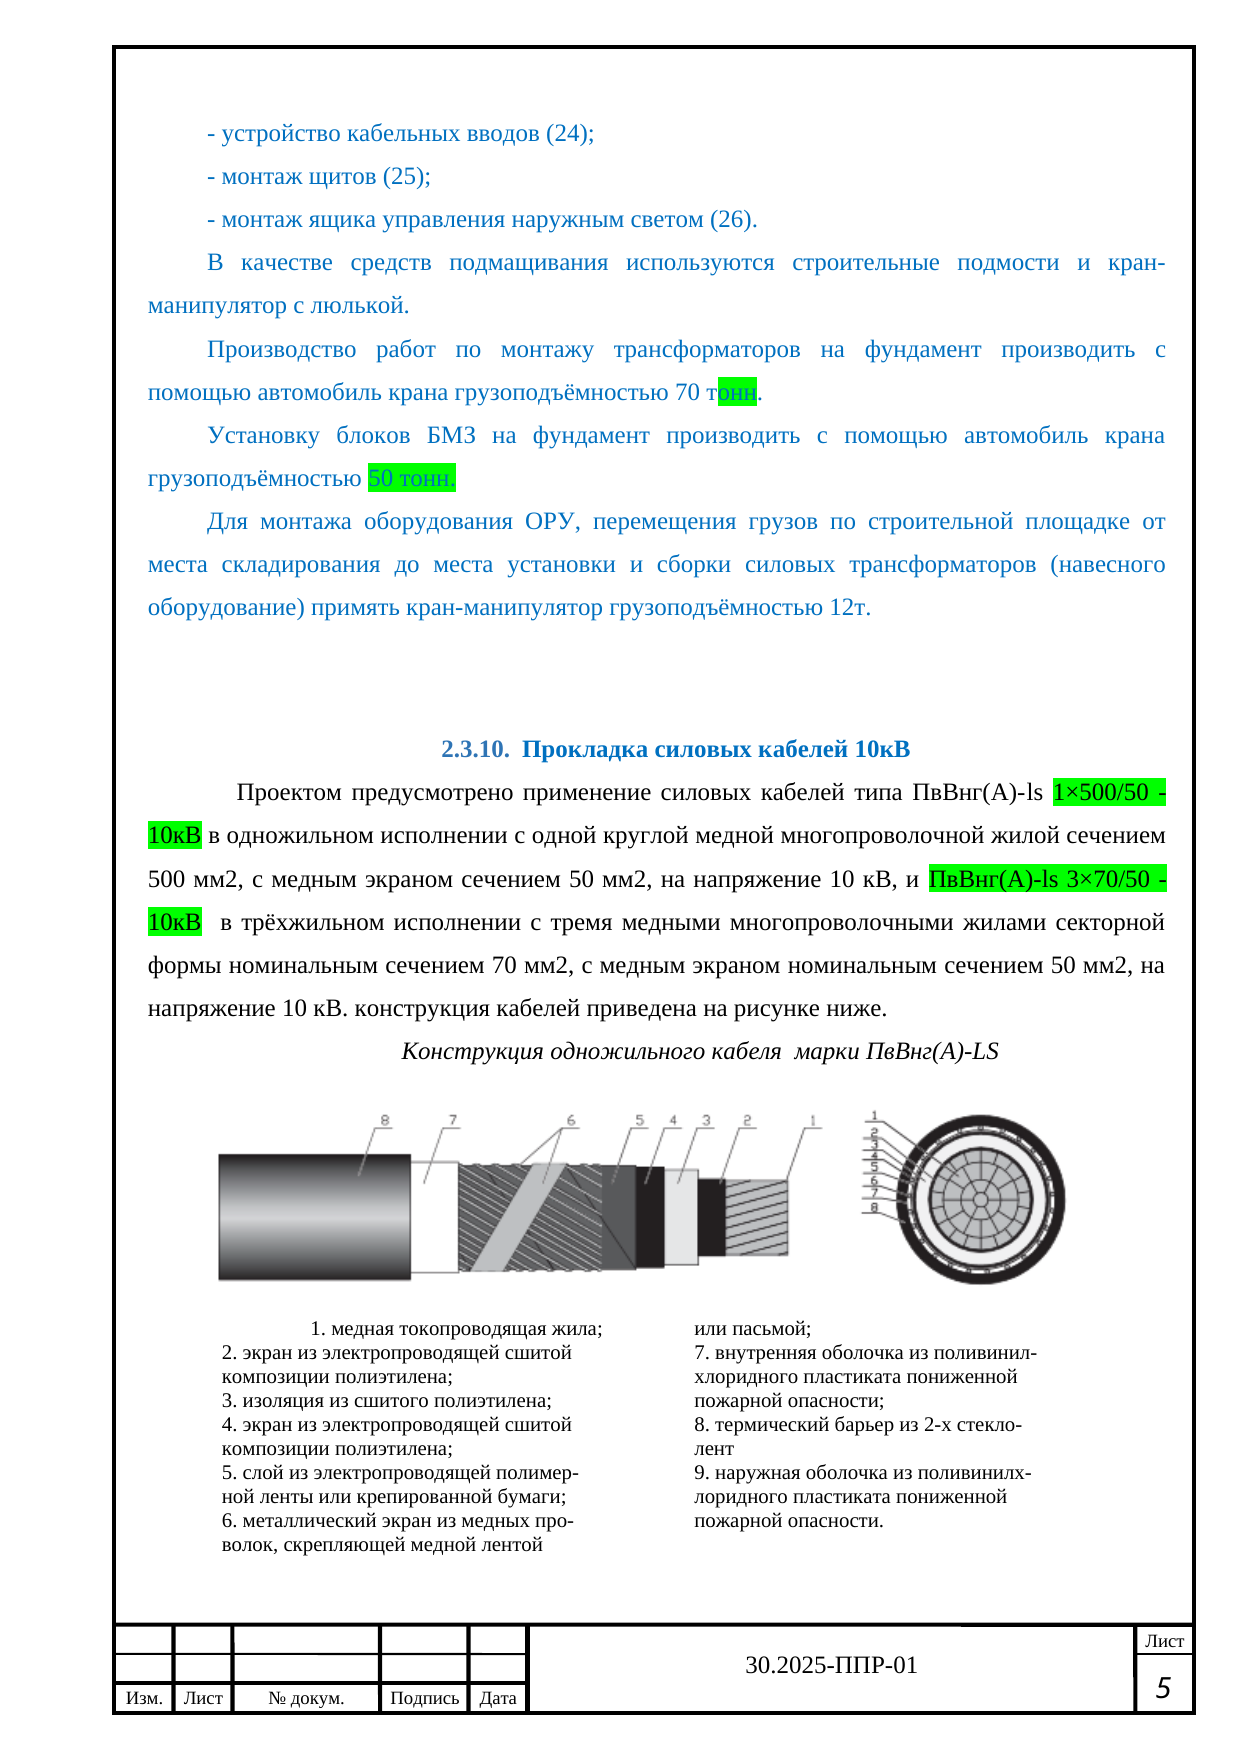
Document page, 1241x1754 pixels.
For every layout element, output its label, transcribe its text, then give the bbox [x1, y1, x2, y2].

text волок, скрепляющей медной лентой [222, 1532, 650, 1556]
text лент [664, 1436, 1063, 1460]
text пожарной опасности; [664, 1388, 1063, 1412]
text 3. изоляция из сшитого полиэтилена; [222, 1388, 650, 1412]
text или пасьмой; [664, 1316, 1063, 1340]
subtitle Прокладка силовых кабелей 10кВ [185, 734, 1167, 763]
text пожарной опасности. [664, 1508, 1063, 1532]
text 4. экран из электропроводящей сшитой [222, 1412, 650, 1436]
text 5. слой из электропроводящей полимер- [222, 1460, 650, 1484]
text композиции полиэтилена; [222, 1364, 650, 1388]
text композиции полиэтилена; [222, 1436, 650, 1460]
text 1. медная токопроводящая жила; [222, 1316, 650, 1340]
text 2. экран из электропроводящей сшитой [222, 1340, 650, 1364]
text хлоридного пластиката пониженной [664, 1364, 1063, 1388]
text 9. наружная оболочка из поливинилх- [664, 1460, 1063, 1484]
text Конструкция одножильного кабеля марки ПвВнг(А)-LS [148, 1036, 1167, 1065]
text - монтаж щитов (25); [148, 161, 1167, 190]
text Проектом предусмотрено применение силовых кабелей типа ПвВнг(А)-ls 1×500/50 -10кВ в одножильном исполнении с одной круглой медной многопроволочной жилой сечением 500 мм2, с медным экраном сечением 50 мм2, на напряжение 10 кВ, и ПвВнг(А)-ls 3×70/50 -10кВ в трёхжильном исполнении с тремя медными многопроволочными жилами секторной формы номинальным сечением 70 мм2, с медным экраном номинальным сечением 50 мм2, на напряжение 10 кВ. конструкция кабелей приведена на рисунке ниже. [148, 777, 1167, 1022]
text - устройство кабельных вводов (24); [148, 118, 1167, 147]
text Для монтажа оборудования ОРУ, перемещения грузов по строительной площадке от места складирования до места установки и сборки силовых трансформаторов (навесного оборудование) примять кран-манипулятор грузоподъёмностью 12т. [148, 506, 1167, 621]
text 8. термический барьер из 2-х стекло- [664, 1412, 1063, 1436]
text Производство работ по монтажу трансформаторов на фундамент производить с помощью автомобиль крана грузоподъёмностью 70 тонн. [148, 334, 1167, 406]
text 6. металлический экран из медных про- [222, 1508, 650, 1532]
text лоридного пластиката пониженной [664, 1484, 1063, 1508]
text Установку блоков БМЗ на фундамент производить с помощью автомобиль крана грузоподъёмностью 50 тонн. [148, 420, 1167, 492]
text В качестве средств подмащивания используются строительные подмости и кран-манипулятор с люлькой. [148, 247, 1167, 319]
picture [176, 1079, 1139, 1302]
text ной ленты или крепированной бумаги; [222, 1484, 650, 1508]
text 7. внутренняя оболочка из поливинил- [664, 1340, 1063, 1364]
text - монтаж ящика управления наружным светом (26). [148, 204, 1167, 233]
